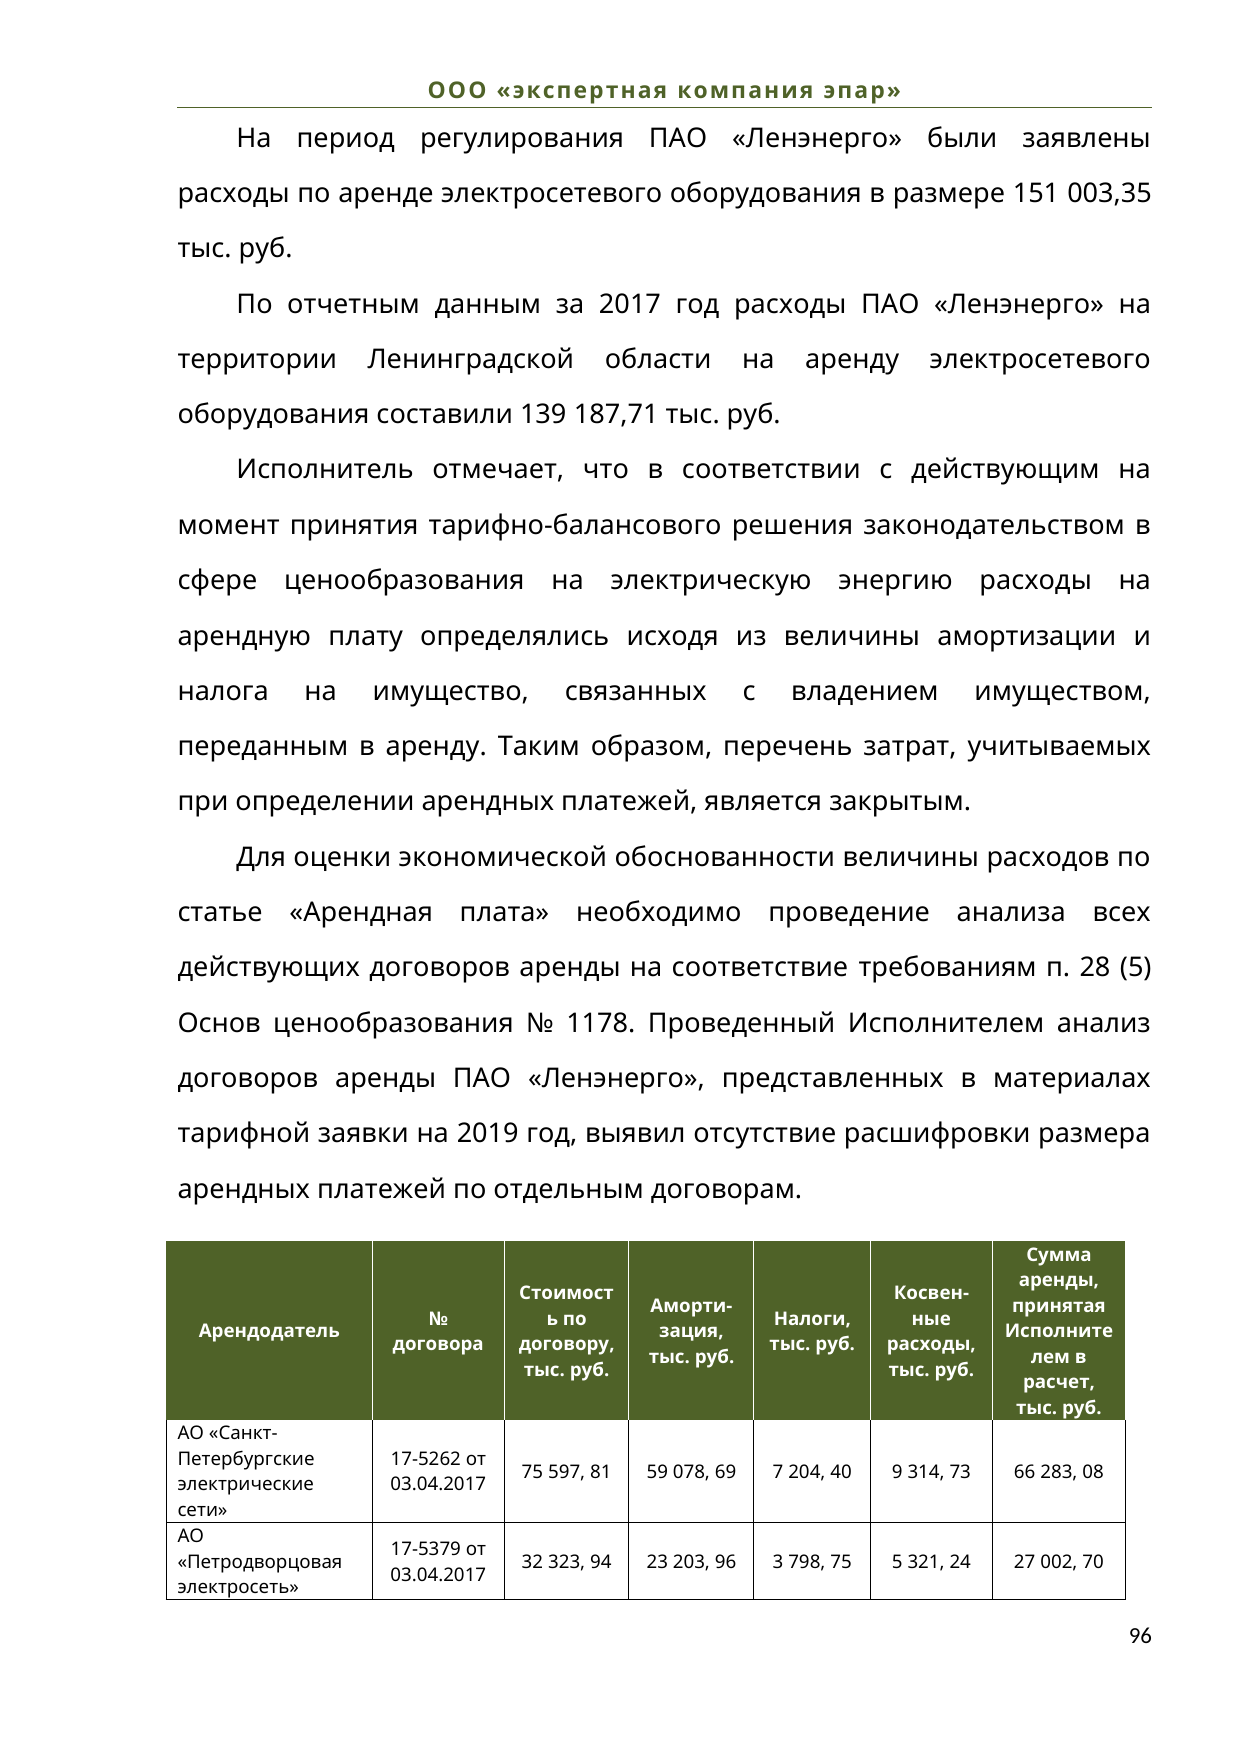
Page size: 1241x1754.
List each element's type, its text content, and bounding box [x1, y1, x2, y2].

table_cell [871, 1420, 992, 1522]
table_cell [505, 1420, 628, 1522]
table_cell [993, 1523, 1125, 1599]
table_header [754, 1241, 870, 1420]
text На период регулирования ПАО «Ленэнерго» были заявлены расходы по аренде электросетевого оборудования в размере 151 003,35 тыс. руб. [177, 118, 1152, 266]
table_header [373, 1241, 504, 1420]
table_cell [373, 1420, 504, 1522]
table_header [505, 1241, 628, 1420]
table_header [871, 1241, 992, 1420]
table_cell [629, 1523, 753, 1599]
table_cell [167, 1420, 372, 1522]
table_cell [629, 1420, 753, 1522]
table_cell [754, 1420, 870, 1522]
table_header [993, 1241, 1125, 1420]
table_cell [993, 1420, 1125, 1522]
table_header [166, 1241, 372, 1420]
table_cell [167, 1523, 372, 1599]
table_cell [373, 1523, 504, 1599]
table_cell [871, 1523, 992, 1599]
text По отчетным данным за 2017 год расходы ПАО «Ленэнерго» на территории Ленинградской области на аренду электросетевого оборудования составили 139 187,71 тыс. руб. [177, 284, 1152, 432]
text Исполнитель отмечает, что в соответствии с действующим на момент принятия тарифно-балансового решения законодательством в сфере ценообразования на электрическую энергию расходы на арендную плату определялись исходя из величины амортизации и налога на имущество, связанных с владением имуществом, переданным в аренду. Таким образом, перечень затрат, учитываемых при определении арендных платежей, является закрытым. [177, 450, 1152, 819]
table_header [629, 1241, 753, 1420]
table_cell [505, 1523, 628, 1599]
list Для оценки экономической обоснованности величины расходов по статье «Арендная плата» необходимо проведение анализа всех действующих договоров аренды на соответствие требованиям п. 28 (5) Основ ценообразования № 1178. Проведенный Исполнителем анализ договоров аренды ПАО «Ленэнерго», представленных в материалах тарифной заявки на 2019 год, выявил отсутствие расшифровки размера арендных платежей по отдельным договорам. [177, 837, 1152, 1206]
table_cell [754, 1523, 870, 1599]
